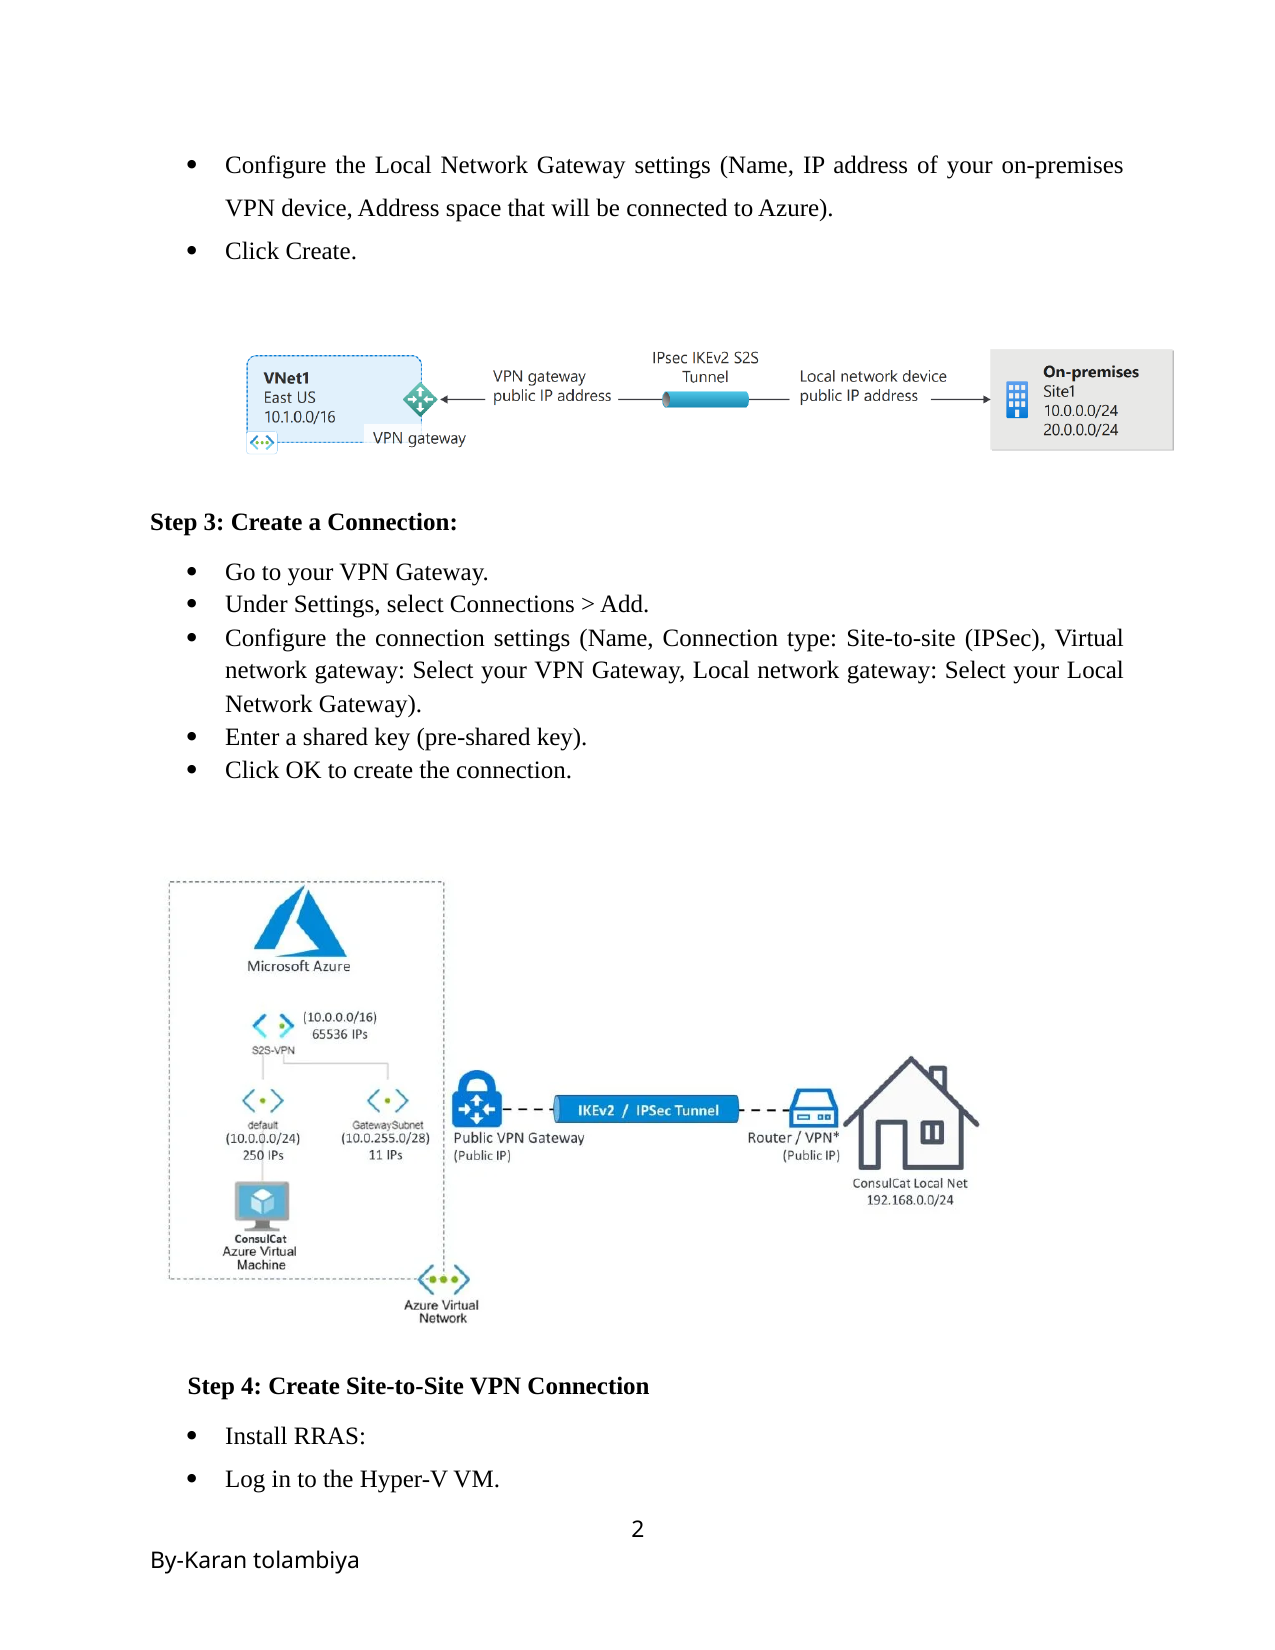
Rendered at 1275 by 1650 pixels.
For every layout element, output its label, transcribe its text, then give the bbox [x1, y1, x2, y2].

list Click Create. [187, 236, 1125, 265]
list Click OK to create the connection. [187, 755, 1125, 783]
list Log in to the Hyper-V VM. [187, 1464, 1125, 1493]
text Step 3: Create a Connection: [150, 507, 1125, 536]
list Under Settings, select Connections > Add. [187, 589, 1125, 618]
list Configure the Local Network Gateway settings (Name, IP address of your on-premises VPN device, Address space that will be connected to Azure). [187, 150, 1125, 222]
list Enter a shared key (pre-shared key). [187, 722, 1125, 750]
text Step 4: Create Site-to-Site VPN Connection [187, 1371, 1125, 1400]
picture [225, 322, 1200, 475]
list Go to your VPN Gateway. [187, 557, 1125, 585]
picture [150, 870, 1003, 1350]
list Configure the connection settings (Name, Connection type: Site-to-site (IPSec), Virtual network gateway: Select your VPN Gateway, Local network gateway: Select your Local Network Gateway). [187, 623, 1125, 717]
list Install RRAS: [187, 1421, 1125, 1449]
